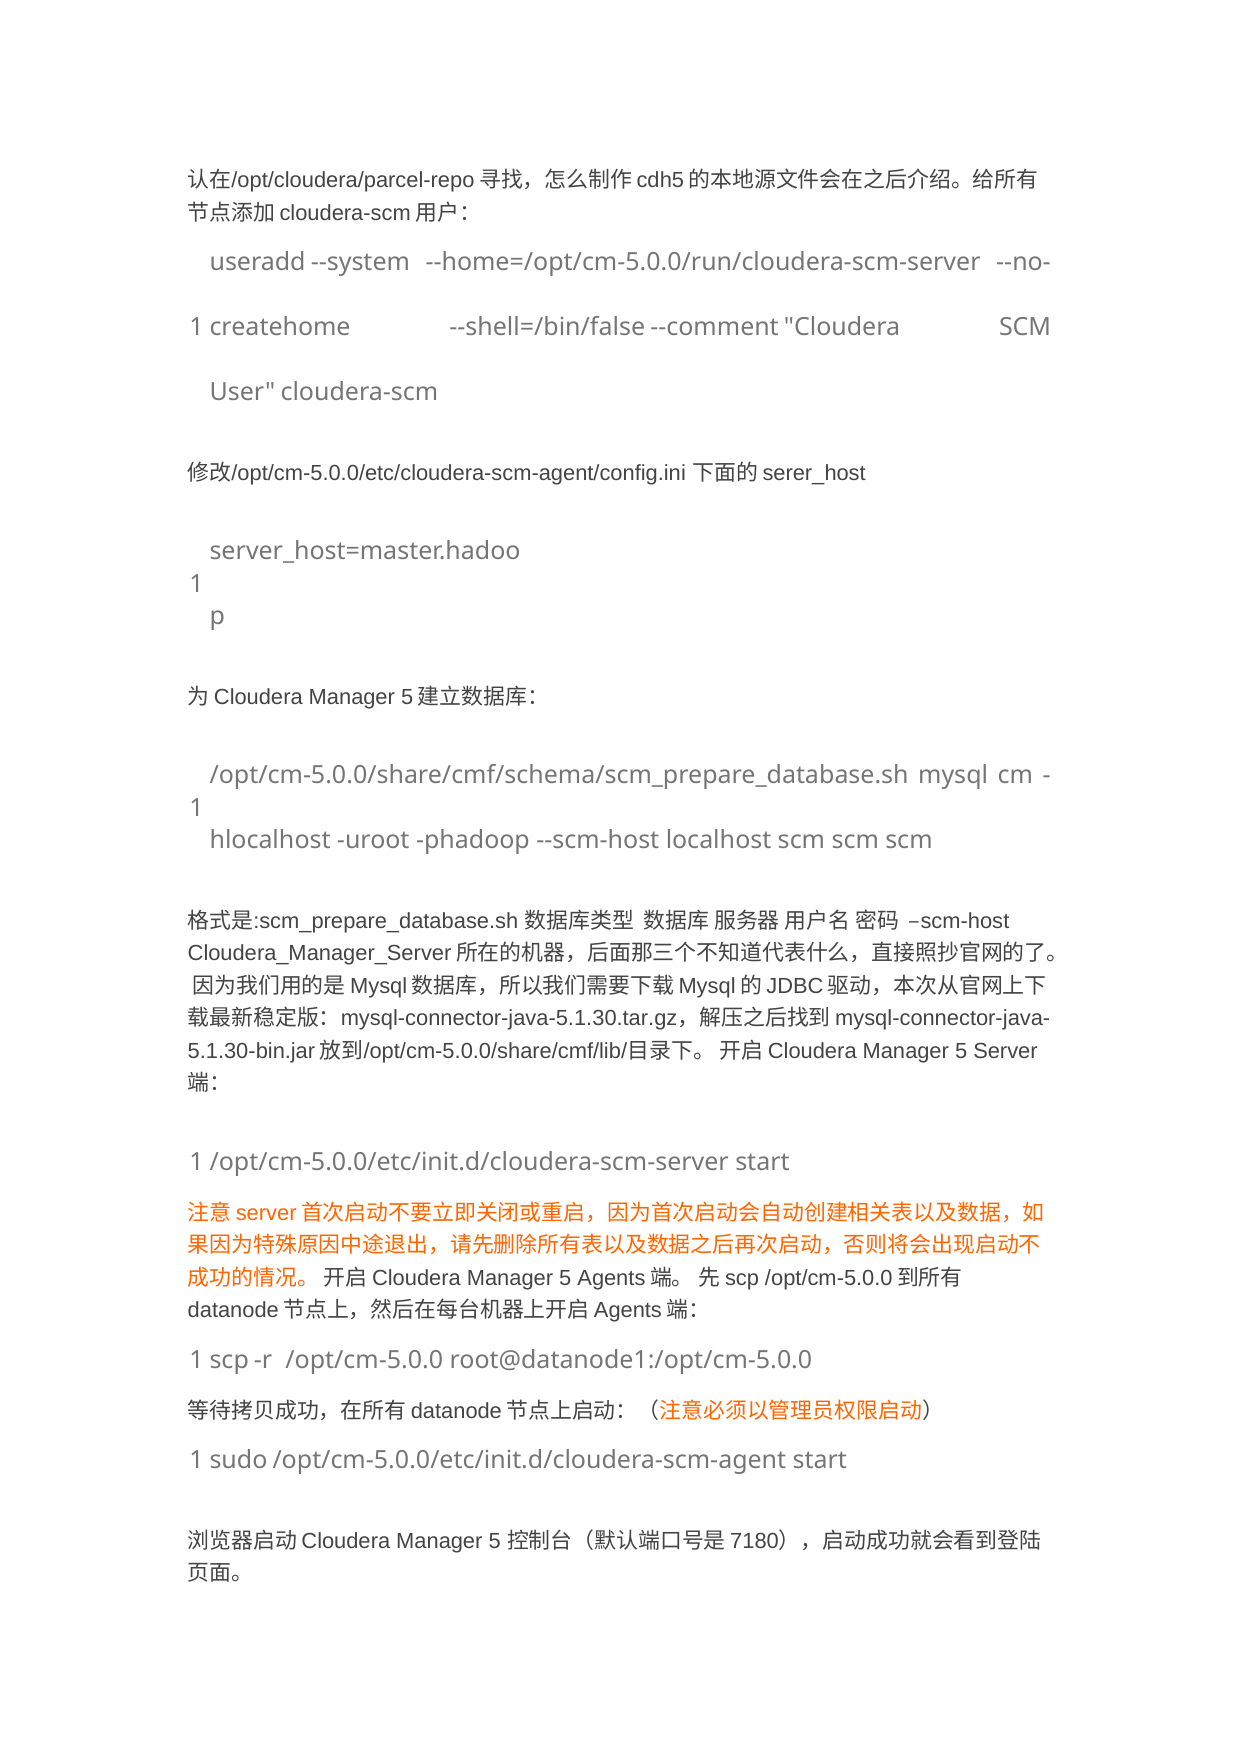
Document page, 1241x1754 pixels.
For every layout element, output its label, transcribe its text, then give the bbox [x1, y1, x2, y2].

text 修改/opt/cm-5.0.0/etc/cloudera-scm-agent/config.ini 下面的serer_host [187, 454, 1053, 487]
table_header 1 [188, 516, 208, 649]
text 等待拷贝成功，在所有datanode节点上启动：（注意必须以管理员权限启动） [187, 1393, 1053, 1425]
table_header 1 [188, 740, 208, 873]
table_header scp -r /opt/cm-5.0.0 root@datanode1:/opt/cm-5.0.0 [208, 1325, 846, 1393]
table_header server_host=master.hadoop [208, 516, 528, 649]
table_header /opt/cm-5.0.0/share/cmf/schema/scm_prepare_database.sh mysql cm -hlocalhost -uroot -phadoop --scm-host localhost scm scm scm [208, 740, 1053, 873]
table_header sudo /opt/cm-5.0.0/etc/init.d/cloudera-scm-agent start [208, 1425, 883, 1493]
text 浏览器启动Cloudera Manager 5 控制台（默认端口号是7180），启动成功就会看到登陆页面。 [187, 1522, 1053, 1587]
table_header useradd --system --home=/opt/cm-5.0.0/run/cloudera-scm-server --no-createhome --shell=/bin/false --comment "Cloudera SCM User" cloudera-scm [208, 227, 1053, 425]
table_header /opt/cm-5.0.0/etc/init.d/cloudera-scm-server start [208, 1126, 841, 1194]
text 格式是:scm_prepare_database.sh 数据库类型 数据库 服务器 用户名 密码 –scm-host Cloudera_Manager_Server所在的机器，后面那三个不知道代表什么，直接照抄官网的了。 因为我们用的是Mysql数据库，所以我们需要下载Mysql的JDBC驱动，本次从官网上下载最新稳定版：mysql-connector-java-5.1.30.tar.gz，解压之后找到mysql-connector-java-5.1.30-bin.jar放到/opt/cm-5.0.0/share/cmf/lib/目录下。 开启Cloudera Manager 5 Server端： [187, 902, 1053, 1097]
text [187, 162, 1053, 227]
table_header 1 [188, 1126, 208, 1194]
table_header 1 [188, 227, 208, 425]
text 注意server首次启动不要立即关闭或重启，因为首次启动会自动创建相关表以及数据，如果因为特殊原因中途退出，请先删除所有表以及数据之后再次启动，否则将会出现启动不成功的情况。 开启Cloudera Manager 5 Agents端。 先scp /opt/cm-5.0.0到所有datanode节点上，然后在每台机器上开启Agents端： [187, 1194, 1053, 1324]
text 为Cloudera Manager 5建立数据库： [187, 678, 1053, 711]
table_header 1 [188, 1325, 208, 1393]
table_header 1 [188, 1425, 208, 1493]
